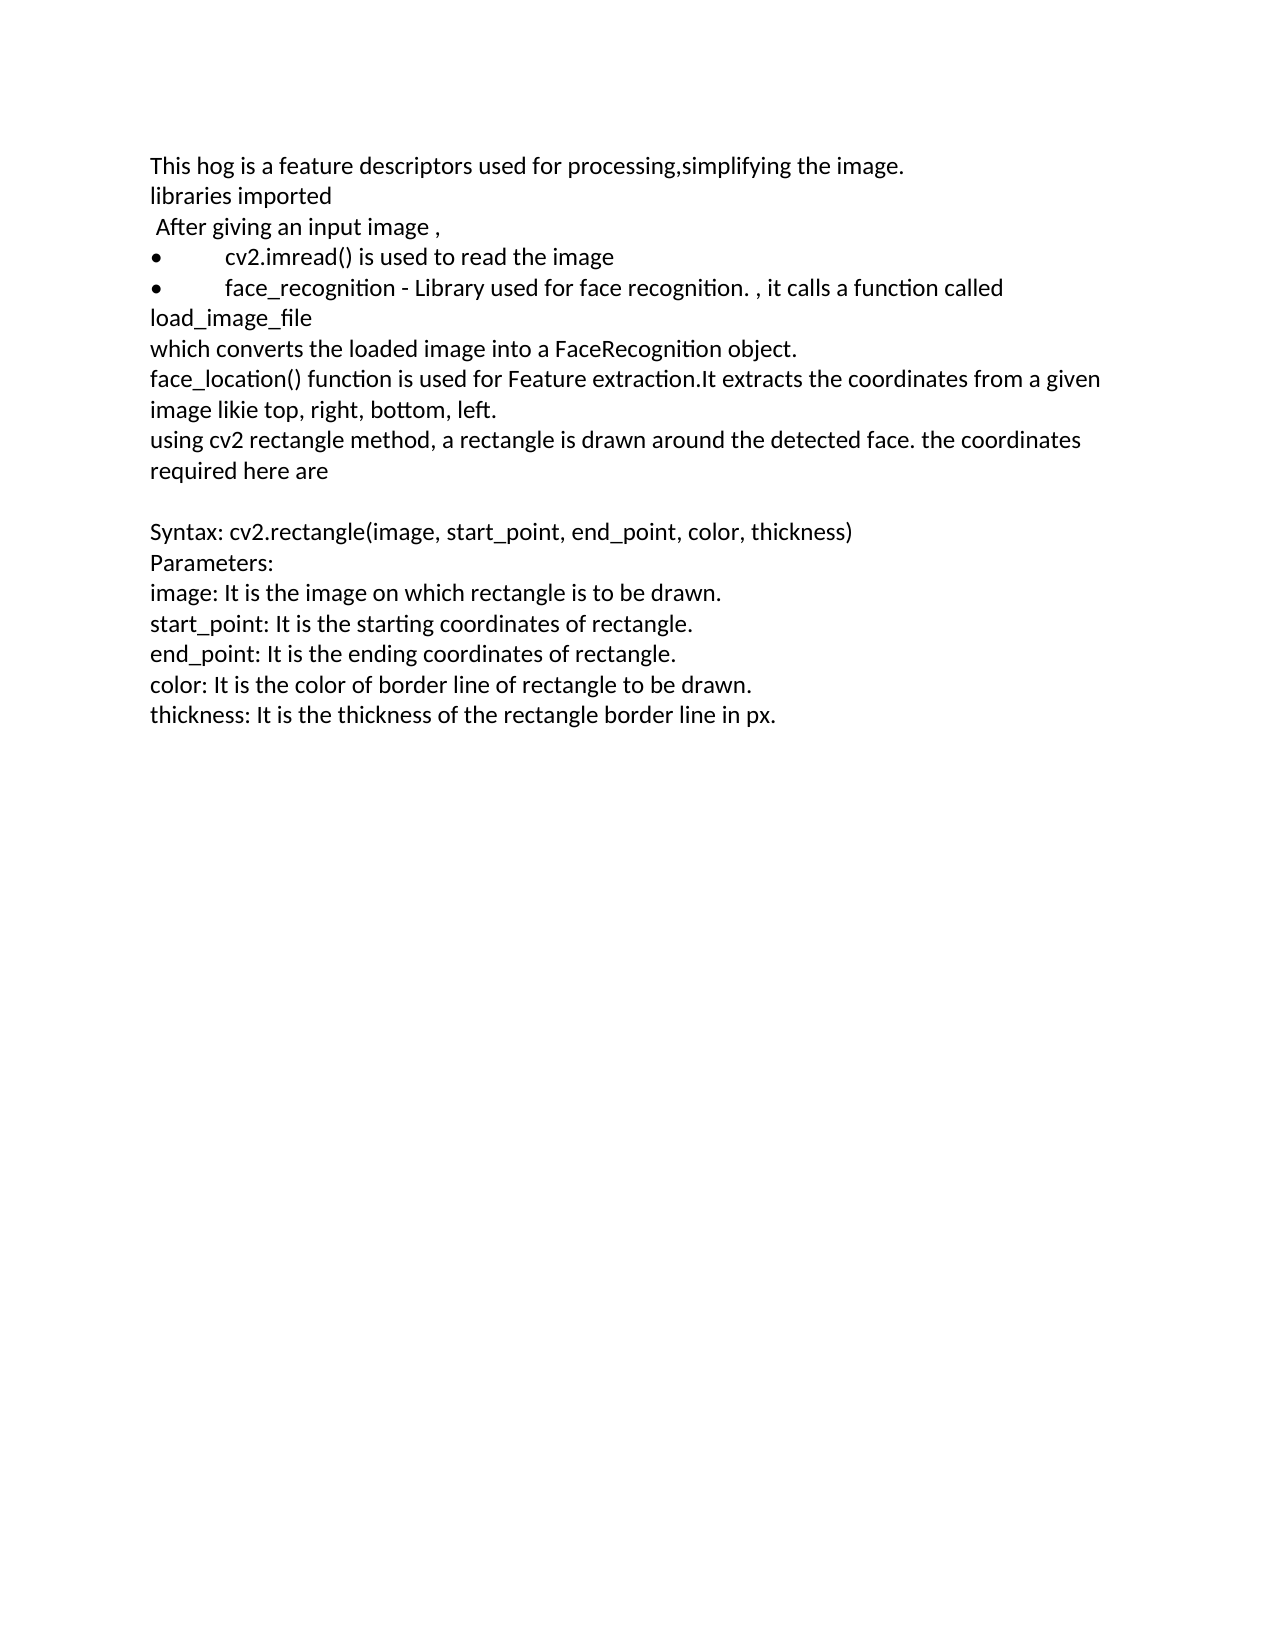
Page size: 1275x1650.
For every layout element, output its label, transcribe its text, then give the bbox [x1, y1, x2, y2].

text This hog is a feature descriptors used for processing,simplifying the image. [150, 150, 1125, 181]
text thickness: It is the thickness of the rectangle border line in px. [150, 699, 1125, 730]
text end_point: It is the ending coordinates of rectangle. [150, 638, 1125, 669]
text face_location() function is used for Feature extraction.It extracts the coordinates from a given image likie top, right, bottom, left. [150, 364, 1125, 425]
text libraries imported [150, 181, 1125, 211]
text Syntax: cv2.rectangle(image, start_point, end_point, color, thickness) [150, 516, 1125, 547]
text • cv2.imread() is used to read the image [150, 242, 1125, 272]
text color: It is the color of border line of rectangle to be drawn. [150, 669, 1125, 699]
text which converts the loaded image into a FaceRecognition object. [150, 333, 1125, 364]
text Parameters: [150, 547, 1125, 577]
text start_point: It is the starting coordinates of rectangle. [150, 608, 1125, 638]
text • face_recognition - Library used for face recognition. , it calls a function called load_image_file [150, 272, 1125, 333]
text using cv2 rectangle method, a rectangle is drawn around the detected face. the coordinates required here are [150, 425, 1125, 486]
text After giving an input image , [150, 211, 1125, 242]
text image: It is the image on which rectangle is to be drawn. [150, 577, 1125, 608]
